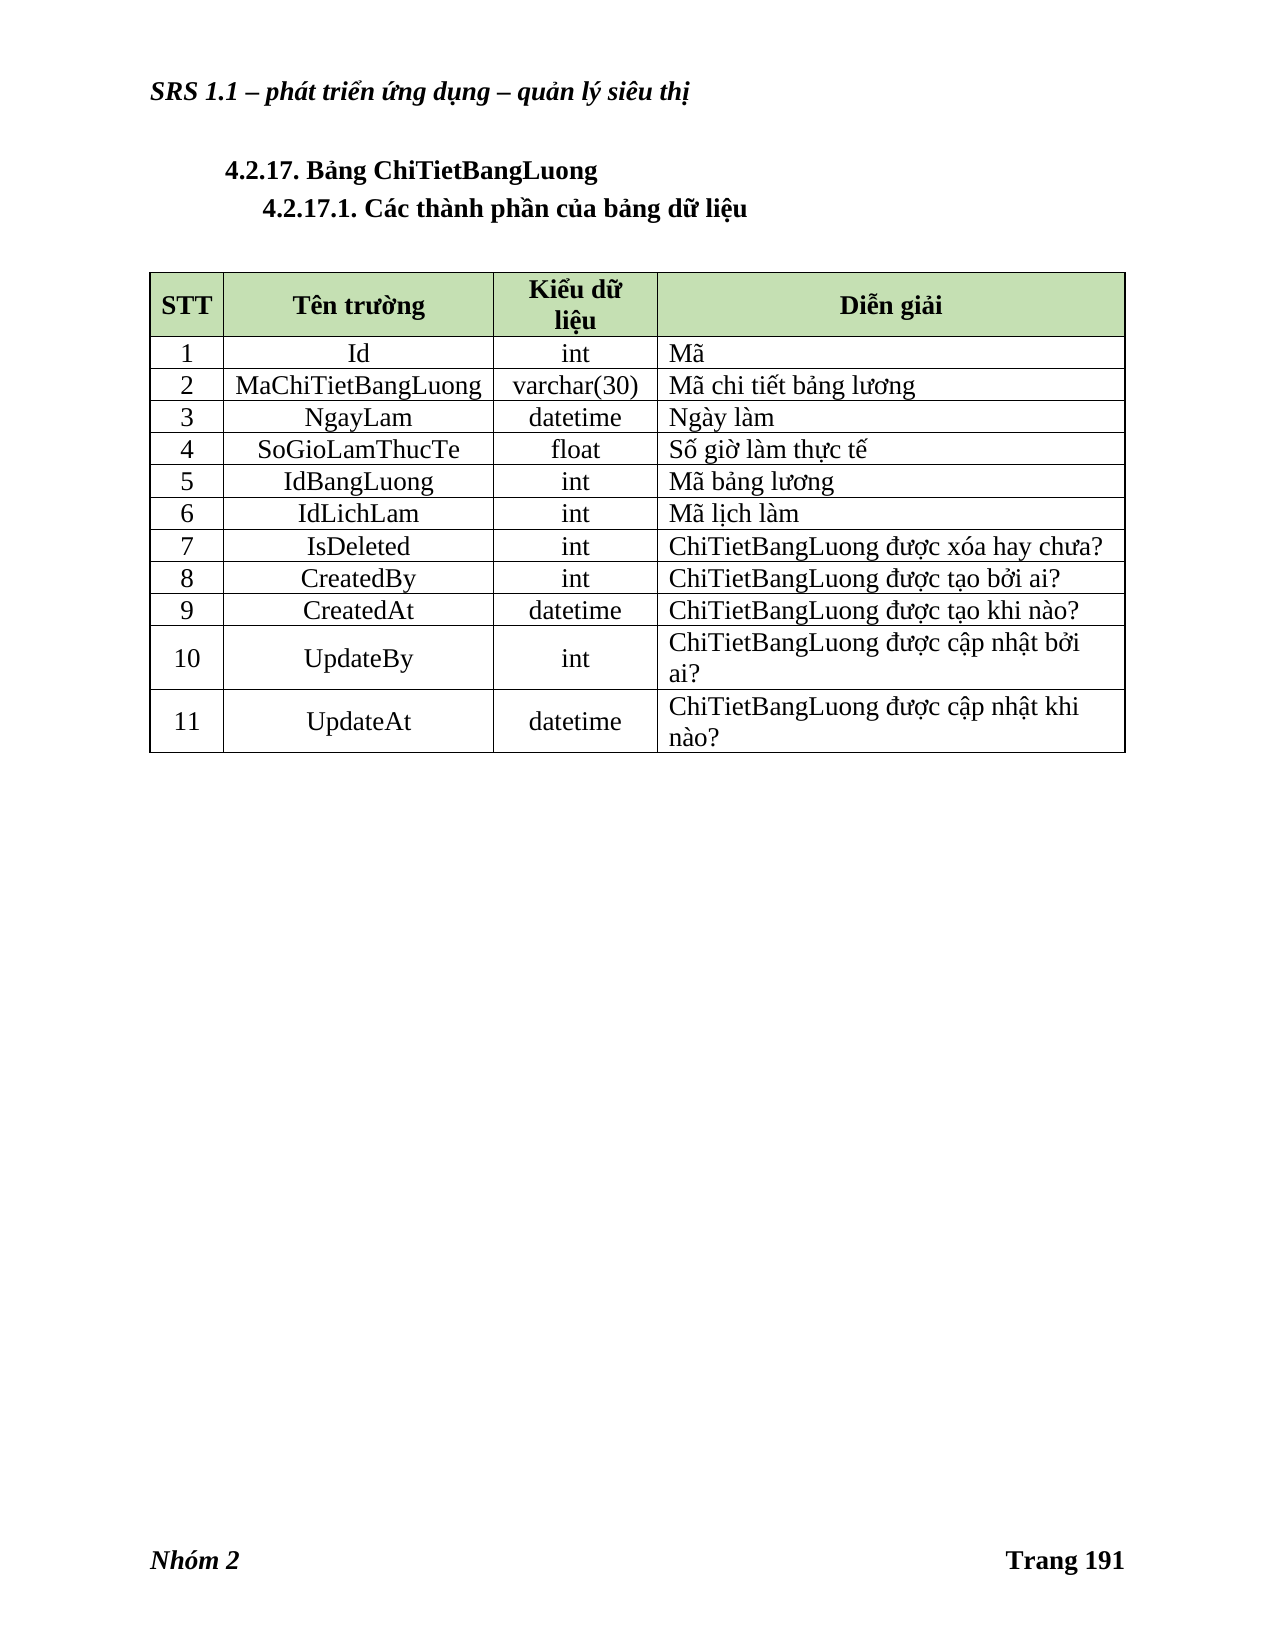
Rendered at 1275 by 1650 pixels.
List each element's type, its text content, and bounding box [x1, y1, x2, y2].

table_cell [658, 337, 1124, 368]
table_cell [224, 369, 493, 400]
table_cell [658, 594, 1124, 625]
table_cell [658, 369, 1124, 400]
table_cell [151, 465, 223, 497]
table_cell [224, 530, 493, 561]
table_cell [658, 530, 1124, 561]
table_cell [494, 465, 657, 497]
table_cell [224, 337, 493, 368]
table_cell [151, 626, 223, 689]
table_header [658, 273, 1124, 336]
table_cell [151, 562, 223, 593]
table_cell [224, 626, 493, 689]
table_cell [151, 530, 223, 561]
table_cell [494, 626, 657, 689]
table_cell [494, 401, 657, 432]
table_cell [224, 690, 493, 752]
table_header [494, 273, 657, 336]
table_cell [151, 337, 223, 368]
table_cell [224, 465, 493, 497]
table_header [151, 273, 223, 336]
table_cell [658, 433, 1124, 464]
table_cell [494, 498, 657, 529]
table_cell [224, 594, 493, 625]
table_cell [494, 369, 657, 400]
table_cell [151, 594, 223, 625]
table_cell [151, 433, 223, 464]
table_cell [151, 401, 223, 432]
subtitle Bảng ChiTietBangLuong [225, 154, 1125, 185]
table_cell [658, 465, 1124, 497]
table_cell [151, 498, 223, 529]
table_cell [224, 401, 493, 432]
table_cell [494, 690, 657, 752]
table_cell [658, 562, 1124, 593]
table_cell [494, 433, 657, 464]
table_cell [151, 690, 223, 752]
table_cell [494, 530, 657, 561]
subtitle Các thành phần của bảng dữ liệu [262, 192, 1125, 223]
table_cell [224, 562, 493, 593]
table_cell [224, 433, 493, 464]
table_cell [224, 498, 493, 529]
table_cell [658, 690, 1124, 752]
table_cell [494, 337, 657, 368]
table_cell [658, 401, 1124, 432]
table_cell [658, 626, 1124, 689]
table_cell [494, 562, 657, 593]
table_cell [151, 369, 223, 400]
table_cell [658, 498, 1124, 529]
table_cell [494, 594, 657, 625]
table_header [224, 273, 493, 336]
